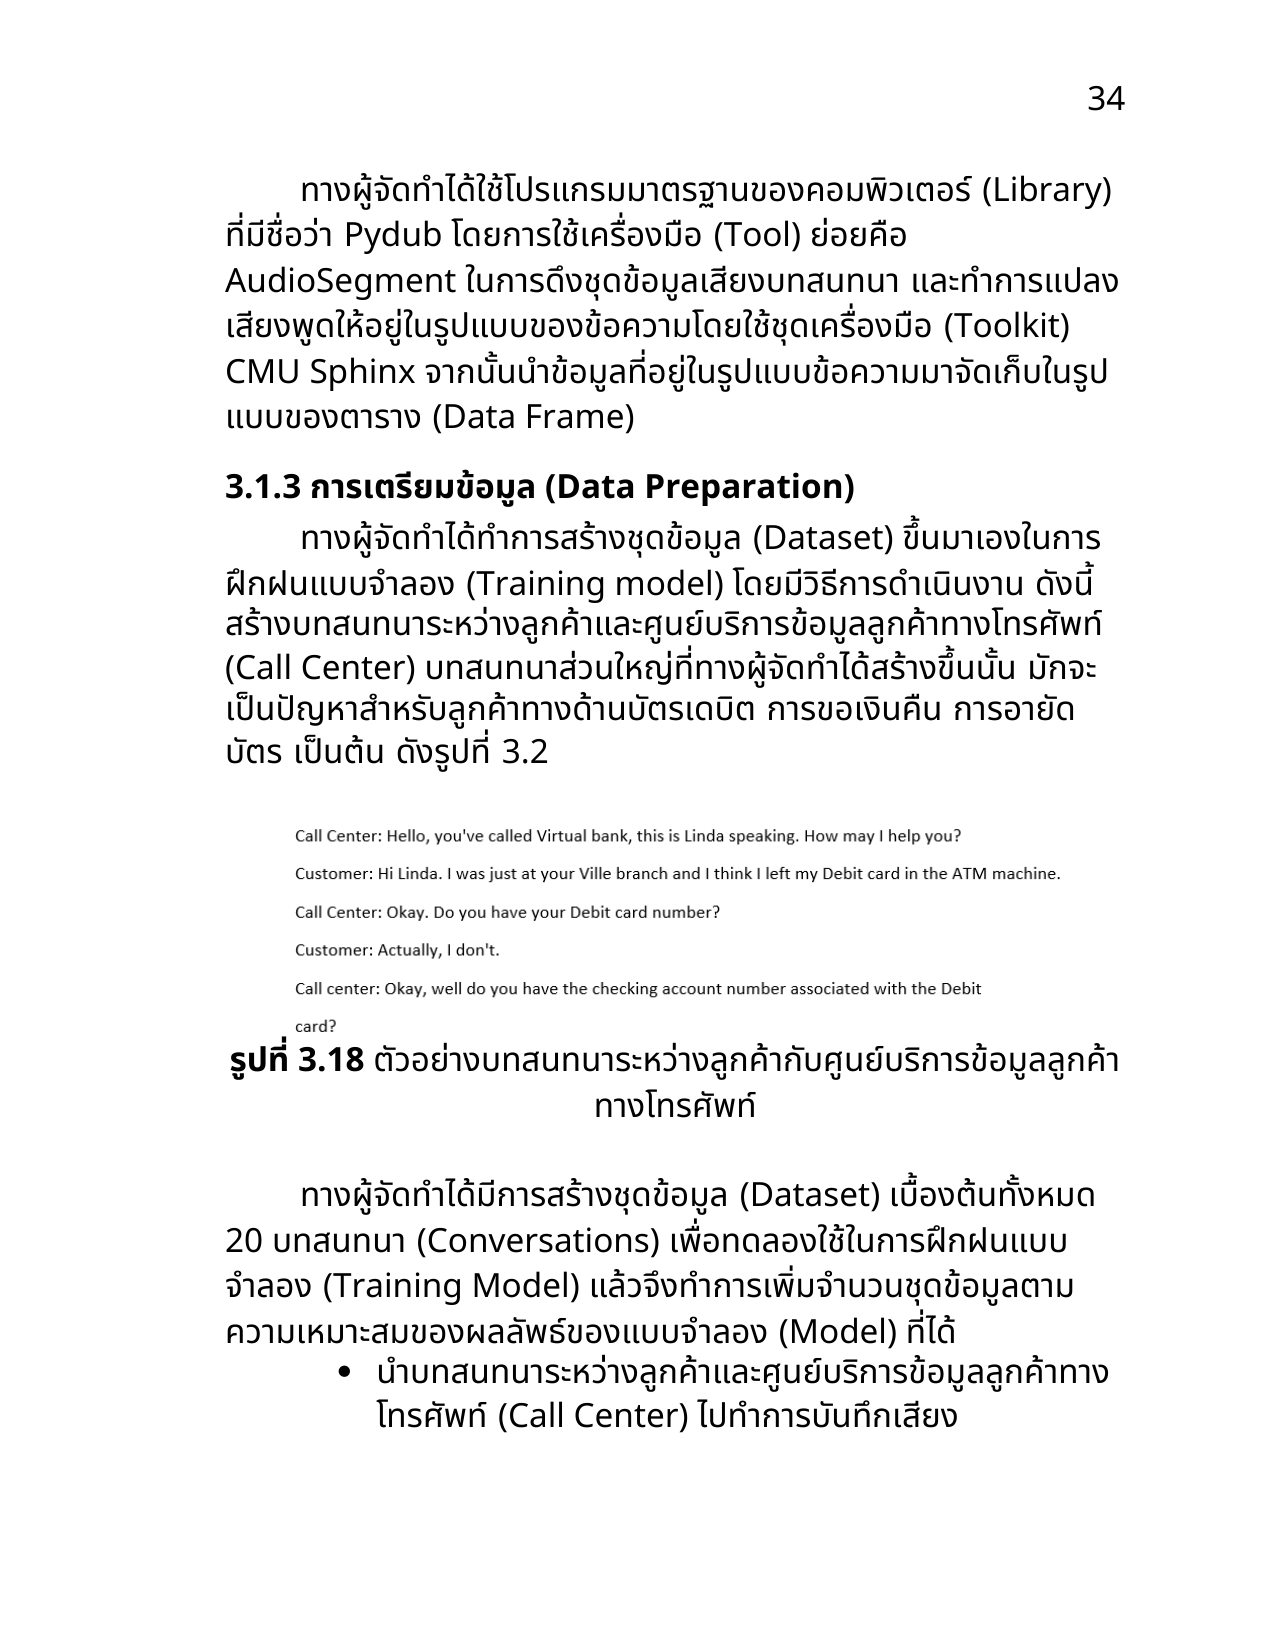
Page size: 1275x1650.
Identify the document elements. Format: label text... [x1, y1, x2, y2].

text ทางผู้จัดทำได้ใช้โปรแกรมมาตรฐานของคอมพิวเตอร์ (Library) ที่มีชื่อว่า Pydub โดยการใช้เครื่องมือ (Tool) ย่อยคือ AudioSegment ในการดึงชุดข้อมูลเสียงบทสนทนา และทำการแปลงเสียงพูดให้อยู่ในรูปแบบของข้อความโดยใช้ชุดเครื่องมือ (Toolkit) CMU Sphinx จากนั้นนำข้อมูลที่อยู่ในรูปแบบข้อความมาจัดเก็บในรูปแบบของตาราง (Data Frame) [225, 166, 1125, 438]
text ทางผู้จัดทำได้ทำการสร้างชุดข้อมูล (Dataset) ขึ้นมาเองในการฝึกฝนแบบจำลอง (Training model) โดยมีวิธีการดำเนินงาน ดังนี้ [225, 514, 1125, 605]
text สร้างบทสนทนาระหว่างลูกค้าและศูนย์บริการข้อมูลลูกค้าทางโทรศัพท์ (Call Center) บทสนทนาส่วนใหญ่ที่ทางผู้จัดทำได้สร้างขึ้นนั้น มักจะเป็นปัญหาสำหรับลูกค้าทางด้านบัตรเดบิต การขอเงินคืน การอายัดบัตร เป็นต้น ดังรูปที่ 3.2 [225, 605, 1125, 773]
subtitle การเตรียมข้อมูล (Data Preparation) [225, 463, 1125, 514]
text ทางผู้จัดทำได้มีการสร้างชุดข้อมูล (Dataset) เบื้องต้นทั้งหมด 20 บทสนทนา (Conversations) เพื่อทดลองใช้ในการฝึกฝนแบบจำลอง (Training Model) แล้วจึงทำการเพิ่มจำนวนชุดข้อมูลตามความเหมาะสมของผลลัพธ์ของแบบจำลอง (Model) ที่ได้ [225, 1171, 1125, 1353]
list นำบทสนทนาระหว่างลูกค้าและศูนย์บริการข้อมูลลูกค้าทางโทรศัพท์ (Call Center) ไปทำการบันทึกเสียง [338, 1353, 1125, 1437]
picture [283, 818, 1067, 1037]
